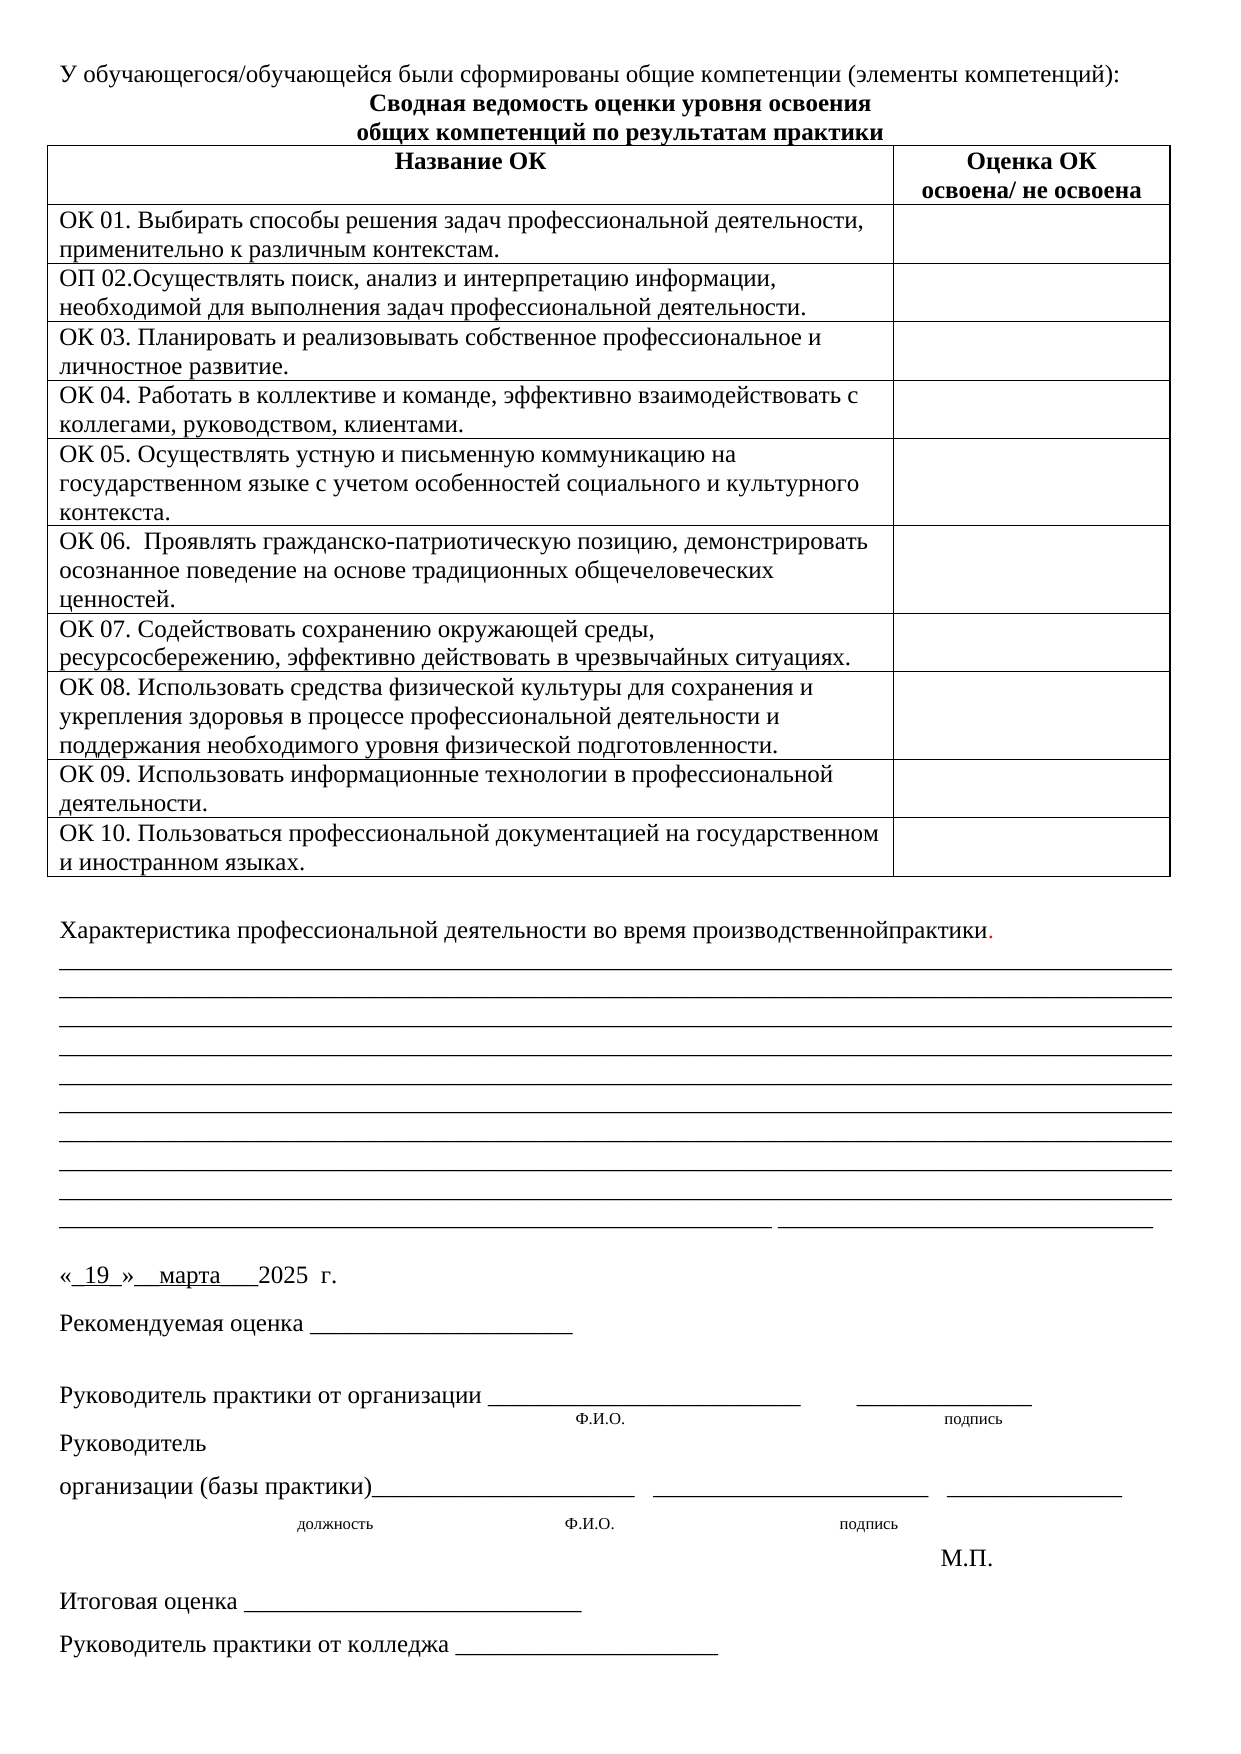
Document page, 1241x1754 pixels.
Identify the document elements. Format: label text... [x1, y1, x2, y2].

table_cell ОК 06. Проявлять гражданско-патриотическую позицию, демонстрировать осознанное поведение на основе традиционных общечеловеческих ценностей. [48, 526, 893, 613]
text М.П. [59, 1543, 1181, 1571]
text Руководитель практики от колледжа _____________________ [59, 1629, 1181, 1658]
table_cell [894, 818, 1169, 876]
table_cell ОК 09. Использовать информационные технологии в профессиональной деятельности. [48, 760, 893, 817]
text Сводная ведомость оценки уровня освоения [59, 88, 1181, 117]
table_cell [894, 760, 1169, 817]
table_cell ОК 04. Работать в коллективе и команде, эффективно взаимодействовать с коллегами, руководством, клиентами. [48, 381, 893, 438]
text У обучающегося/обучающейся были сформированы общие компетенции (элементы компетенций): [59, 59, 1181, 88]
text организации (базы практики)_____________________ ______________________ ______________ [59, 1471, 1181, 1499]
text Характеристика профессиональной деятельности во время производственнойпрактики. [59, 915, 1181, 944]
text __________________________________________________________________________________________________________________________________________________________________________________ [59, 944, 1181, 1001]
table_cell ОК 07. Содействовать сохранению окружающей среды, ресурсосбережению, эффективно действовать в чрезвычайных ситуациях. [48, 614, 893, 671]
table_cell ОК 05. Осуществлять устную и письменную коммуникацию на государственном языке с учетом особенностей социального и культурного контекста. [48, 439, 893, 525]
text Итоговая оценка ___________________________ [59, 1586, 1181, 1614]
table_cell ОП 02.Осуществлять поиск, анализ и интерпретацию информации, необходимой для выполнения задач профессиональной деятельности. [48, 264, 893, 321]
table_cell ОК 03. Планировать и реализовывать собственное профессиональное и личностное развитие. [48, 322, 893, 379]
table_cell [894, 526, 1169, 613]
table_header Оценка ОК освоена/ не освоена [894, 146, 1169, 204]
text ________________________________________________________________________________________________________________________________________________________________________________________________________________________________________________________________________________________________________________________________________________________________________________________________________________________________________________________________________________________________________________________________________________________________________________________________________________________________________________________________________________________________________ ______________________________ [59, 1001, 1181, 1231]
table_cell ОК 01. Выбирать способы решения задач профессиональной деятельности, применительно к различным контекстам. [48, 205, 893, 262]
table_cell ОК 10. Пользоваться профессиональной документацией на государственном и иностранном языках. [48, 818, 893, 876]
text должность Ф.И.О. подпись [59, 1514, 1181, 1533]
table_cell [894, 614, 1169, 671]
table_header Название ОК [48, 146, 893, 204]
table_cell [894, 205, 1169, 262]
text общих компетенций по результатам практики [59, 117, 1181, 145]
text Руководитель практики от организации _________________________ ______________ [59, 1380, 1181, 1408]
table_cell [894, 264, 1169, 321]
text Рекомендуемая оценка _____________________ [59, 1308, 1181, 1337]
table_cell [894, 381, 1169, 438]
text Ф.И.О. подпись [502, 1408, 1181, 1428]
table_cell [894, 439, 1169, 525]
table_cell [894, 672, 1169, 758]
text Руководитель [59, 1428, 1181, 1456]
table_cell ОК 08. Использовать средства физической культуры для сохранения и укрепления здоровья в процессе профессиональной деятельности и поддержания необходимого уровня физической подготовленности. [48, 672, 893, 758]
table_cell [894, 322, 1169, 379]
text «_19_»__марта___2025 г. [59, 1260, 1181, 1289]
